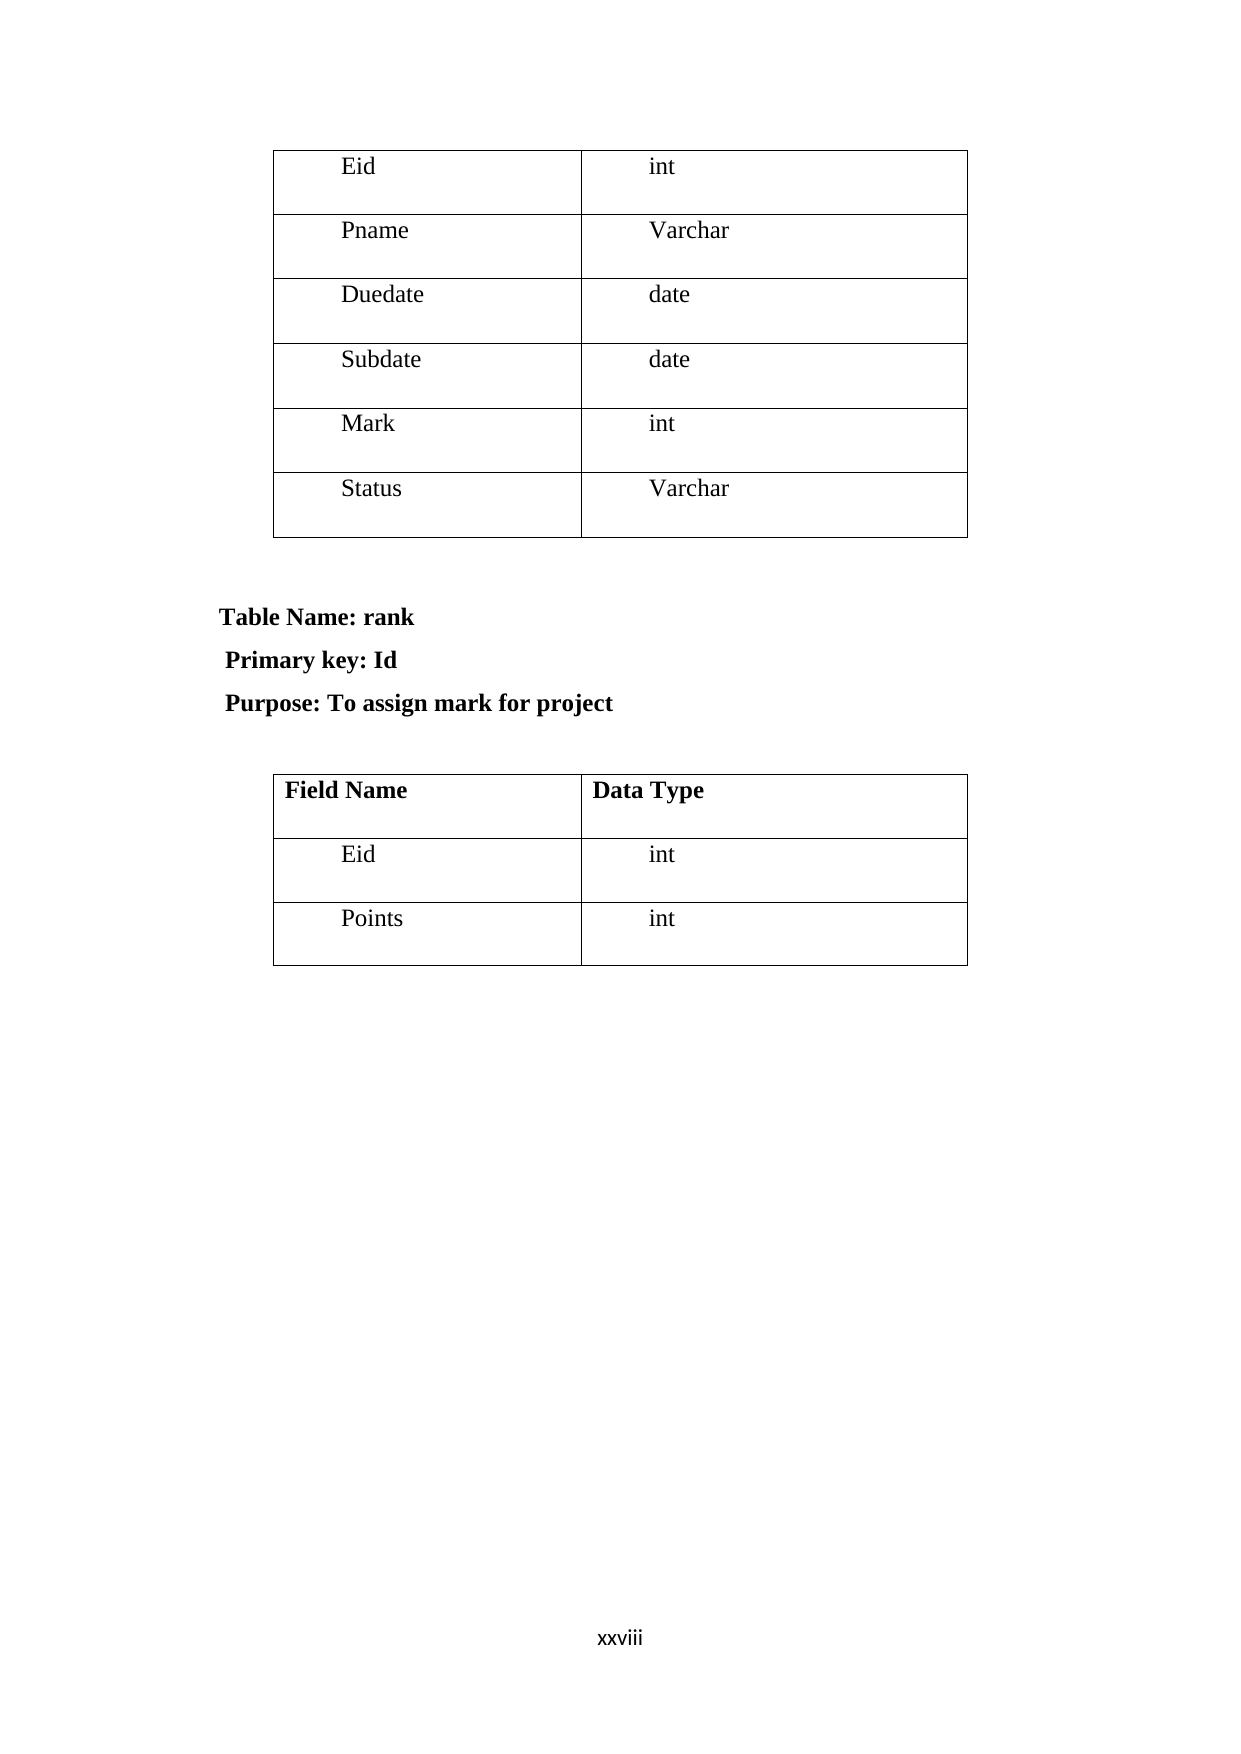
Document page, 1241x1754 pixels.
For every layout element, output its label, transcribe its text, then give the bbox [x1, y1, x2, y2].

table_cell int [582, 839, 967, 902]
table_cell Duedate [274, 279, 581, 343]
table_cell Status [274, 473, 581, 537]
table_cell int [582, 903, 967, 965]
table_header Data Type [582, 775, 967, 838]
table_cell int [582, 151, 967, 214]
table_cell int [582, 409, 967, 472]
table_cell Eid [274, 151, 581, 214]
table_cell date [582, 344, 967, 407]
table_cell Eid [274, 839, 581, 902]
table_cell Varchar [582, 215, 967, 278]
table_cell Pname [274, 215, 581, 278]
table_cell Points [274, 903, 581, 965]
table_cell date [582, 279, 967, 343]
text Purpose: To assign mark for project [225, 688, 1090, 717]
text Table Name: rank [150, 602, 1090, 630]
table_cell Subdate [274, 344, 581, 407]
table_header Field Name [274, 775, 581, 838]
text Primary key: Id [225, 645, 1090, 673]
table_cell Mark [274, 409, 581, 472]
table_cell Varchar [582, 473, 967, 537]
